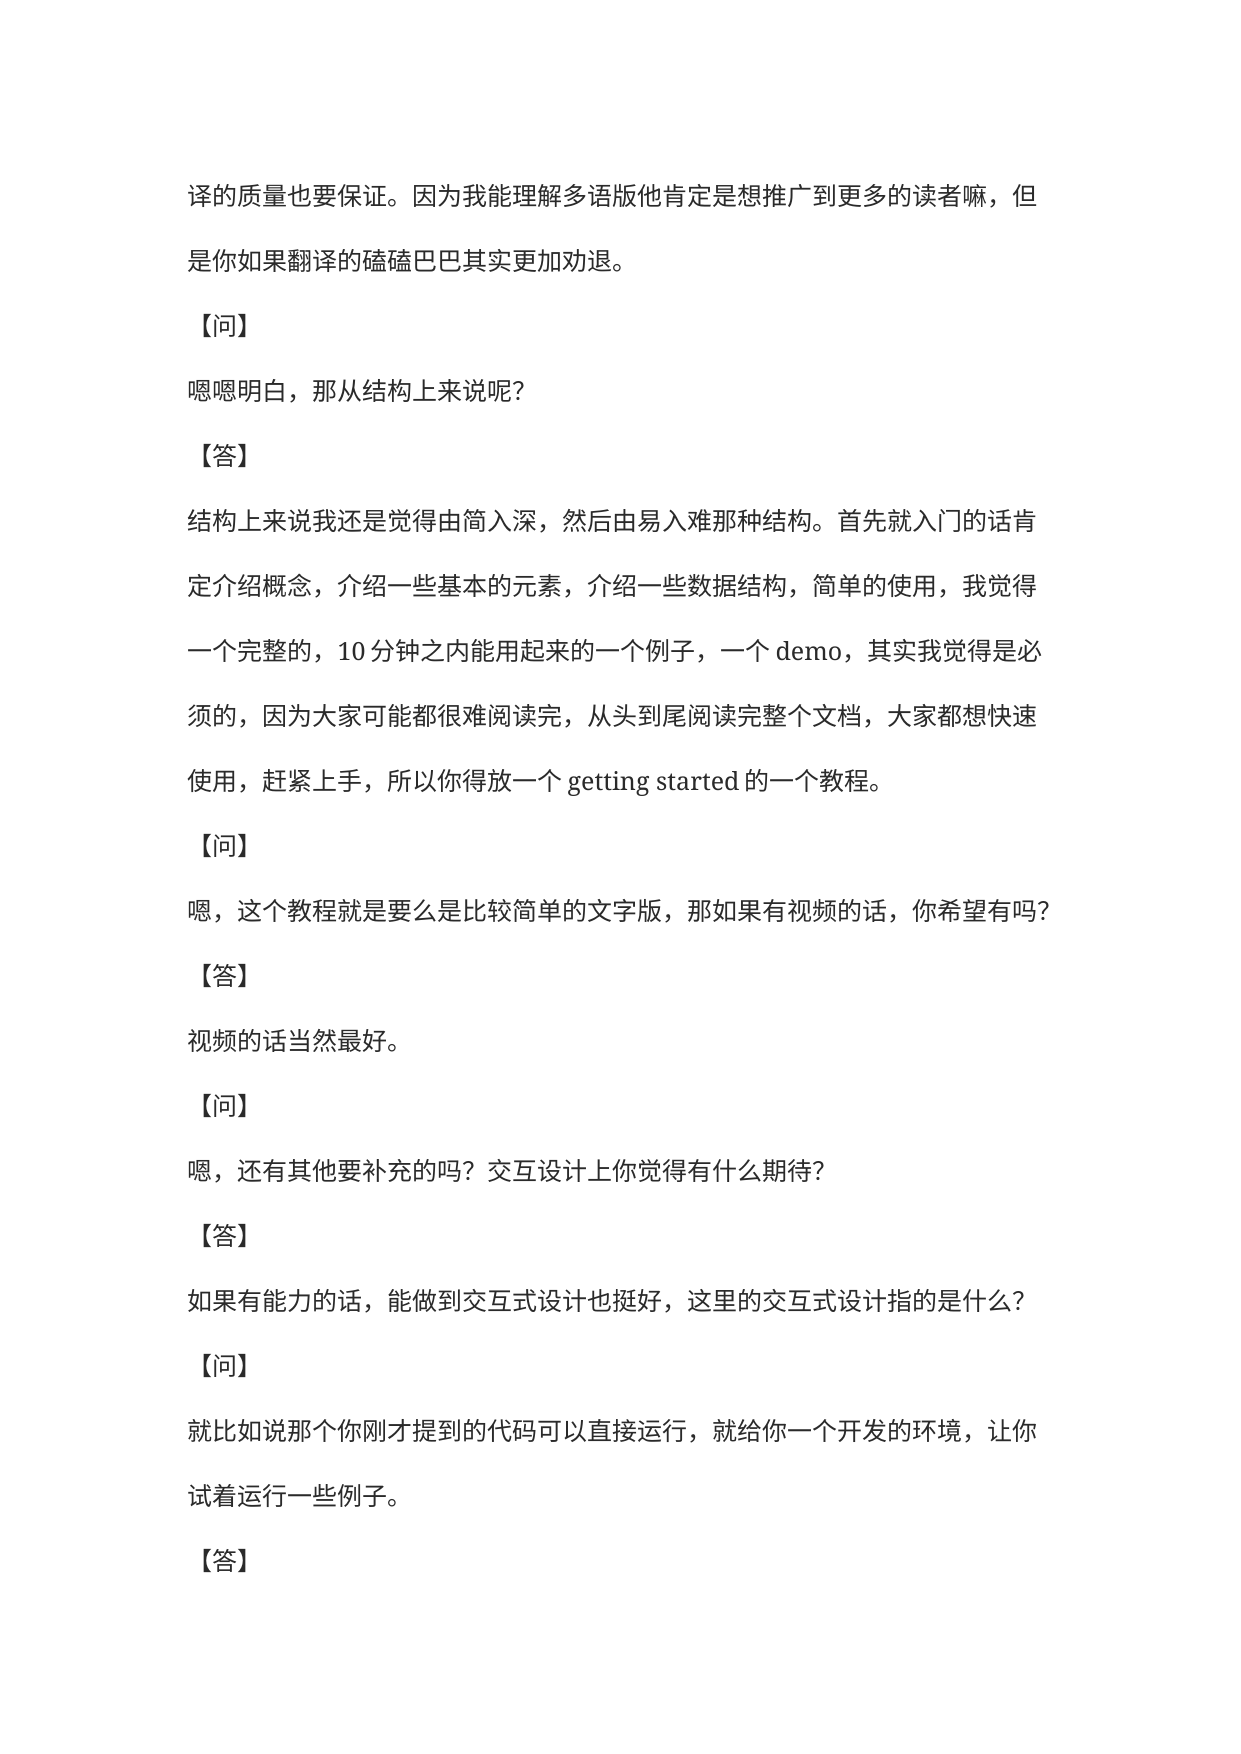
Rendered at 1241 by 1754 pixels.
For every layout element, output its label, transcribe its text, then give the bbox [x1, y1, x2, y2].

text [187, 162, 1053, 292]
text 【答】 [187, 422, 1053, 487]
text 视频的话当然最好。 [187, 1007, 1053, 1072]
text 【问】 [187, 812, 1053, 877]
text 【答】 [187, 1527, 1053, 1592]
text 【答】 [187, 1202, 1053, 1267]
text 【问】 [187, 292, 1053, 357]
text 【问】 [187, 1072, 1053, 1137]
text 嗯，还有其他要补充的吗？交互设计上你觉得有什么期待？ [187, 1137, 1053, 1202]
text 【问】 [187, 1332, 1053, 1397]
text 就比如说那个你刚才提到的代码可以直接运行，就给你一个开发的环境，让你试着运行一些例子。 [187, 1397, 1053, 1527]
text 如果有能力的话，能做到交互式设计也挺好，这里的交互式设计指的是什么？ [187, 1267, 1053, 1332]
text 嗯，这个教程就是要么是比较简单的文字版，那如果有视频的话，你希望有吗？ [187, 877, 1053, 942]
text 结构上来说我还是觉得由简入深，然后由易入难那种结构。首先就入门的话肯定介绍概念，介绍一些基本的元素，介绍一些数据结构，简单的使用，我觉得一个完整的，10分钟之内能用起来的一个例子，一个demo，其实我觉得是必须的，因为大家可能都很难阅读完，从头到尾阅读完整个文档，大家都想快速使用，赶紧上手，所以你得放一个getting started的一个教程。 [187, 487, 1053, 812]
text 【答】 [187, 942, 1053, 1007]
text 嗯嗯明白，那从结构上来说呢？ [187, 357, 1053, 422]
